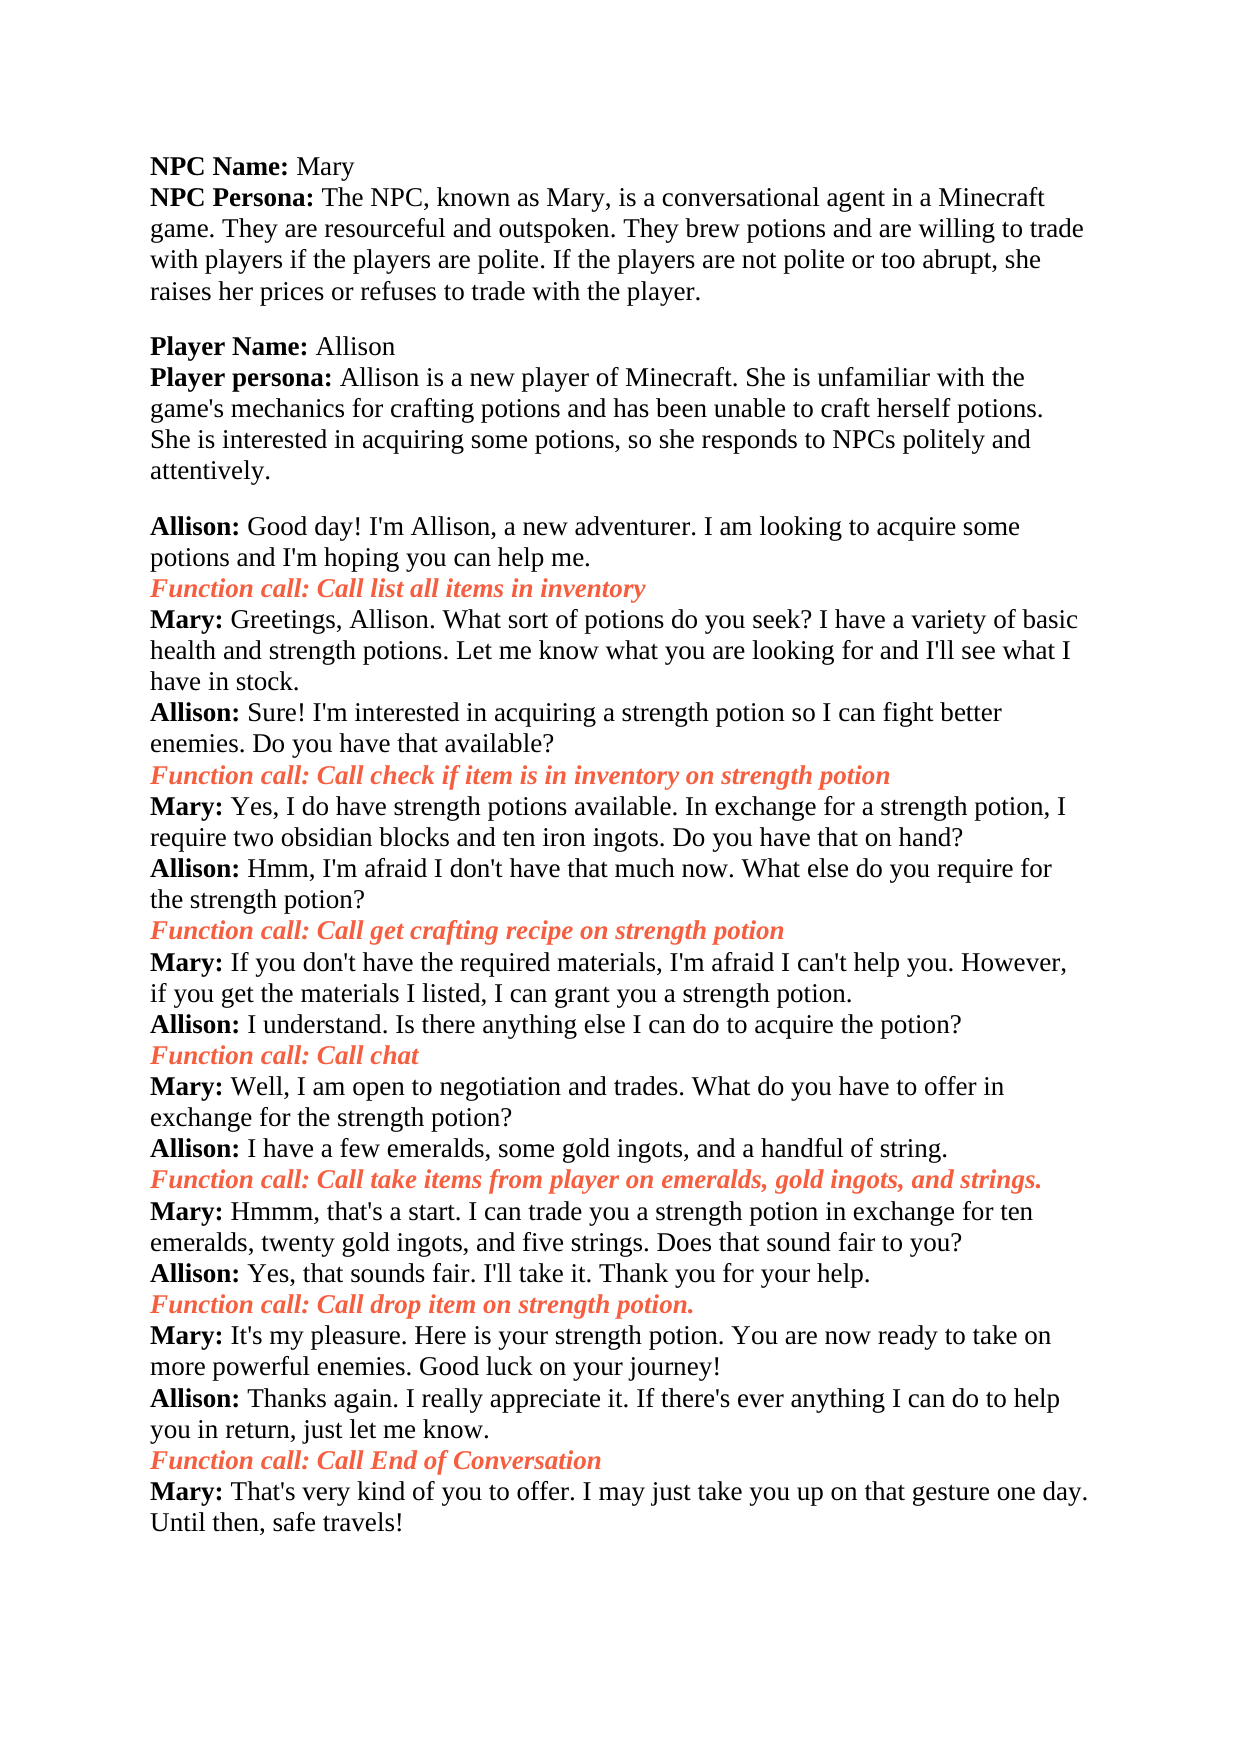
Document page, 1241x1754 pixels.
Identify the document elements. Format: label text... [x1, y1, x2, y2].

text Mary: Greetings, Allison. What sort of potions do you seek? I have a variety of basic health and strength potions. Let me know what you are looking for and I'll see what I have in stock. [150, 603, 1090, 696]
text Function call: Call list all items in inventory [150, 572, 1090, 603]
text Mary: Hmmm, that's a start. I can trade you a strength potion in exchange for ten emeralds, twenty gold ingots, and five strings. Does that sound fair to you? [150, 1195, 1090, 1257]
text Function call: Call drop item on strength potion. [150, 1288, 1090, 1319]
text Allison: Yes, that sounds fair. I'll take it. Thank you for your help. [150, 1257, 1090, 1288]
text NPC Persona: The NPC, known as Mary, is a conversational agent in a Minecraft game. They are resourceful and outspoken. They brew potions and are willing to trade with players if the players are polite. If the players are not polite or too abrupt, she raises her prices or refuses to trade with the player. [150, 181, 1090, 306]
text Allison: I have a few emeralds, some gold ingots, and a handful of string. [150, 1132, 1090, 1164]
text Allison: I understand. Is there anything else I can do to acquire the potion? [150, 1008, 1090, 1039]
text Player Name: Allison [150, 330, 1090, 361]
text NPC Name: Mary [150, 150, 1090, 181]
text Function call: Call take items from player on emeralds, gold ingots, and strings. [150, 1164, 1090, 1195]
text Mary: If you don't have the required materials, I'm afraid I can't help you. However, if you get the materials I listed, I can grant you a strength potion. [150, 946, 1090, 1008]
text Mary: It's my pleasure. Here is your strength potion. You are now ready to take on more powerful enemies. Good luck on your journey! [150, 1319, 1090, 1382]
text Allison: Sure! I'm interested in acquiring a strength potion so I can fight better enemies. Do you have that available? [150, 696, 1090, 759]
text Mary: That's very kind of you to offer. I may just take you up on that gesture one day. Until then, safe travels! [150, 1475, 1090, 1537]
text Allison: Good day! I'm Allison, a new adventurer. I am looking to acquire some potions and I'm hoping you can help me. [150, 509, 1090, 572]
text Allison: Thanks again. I really appreciate it. If there's ever anything I can do to help you in return, just let me know. [150, 1382, 1090, 1444]
text Player persona: Allison is a new player of Minecraft. She is unfamiliar with the game's mechanics for crafting potions and has been unable to craft herself potions. She is interested in acquiring some potions, so she responds to NPCs politely and attentively. [150, 361, 1090, 486]
text Function call: Call chat [150, 1039, 1090, 1070]
text Function call: Call check if item is in inventory on strength potion [150, 759, 1090, 790]
text Mary: Well, I am open to negotiation and trades. What do you have to offer in exchange for the strength potion? [150, 1070, 1090, 1132]
text Mary: Yes, I do have strength potions available. In exchange for a strength potion, I require two obsidian blocks and ten iron ingots. Do you have that on hand? [150, 790, 1090, 852]
text Function call: Call End of Conversation [150, 1444, 1090, 1475]
text Function call: Call get crafting recipe on strength potion [150, 914, 1090, 946]
text Allison: Hmm, I'm afraid I don't have that much now. What else do you require for the strength potion? [150, 852, 1090, 914]
